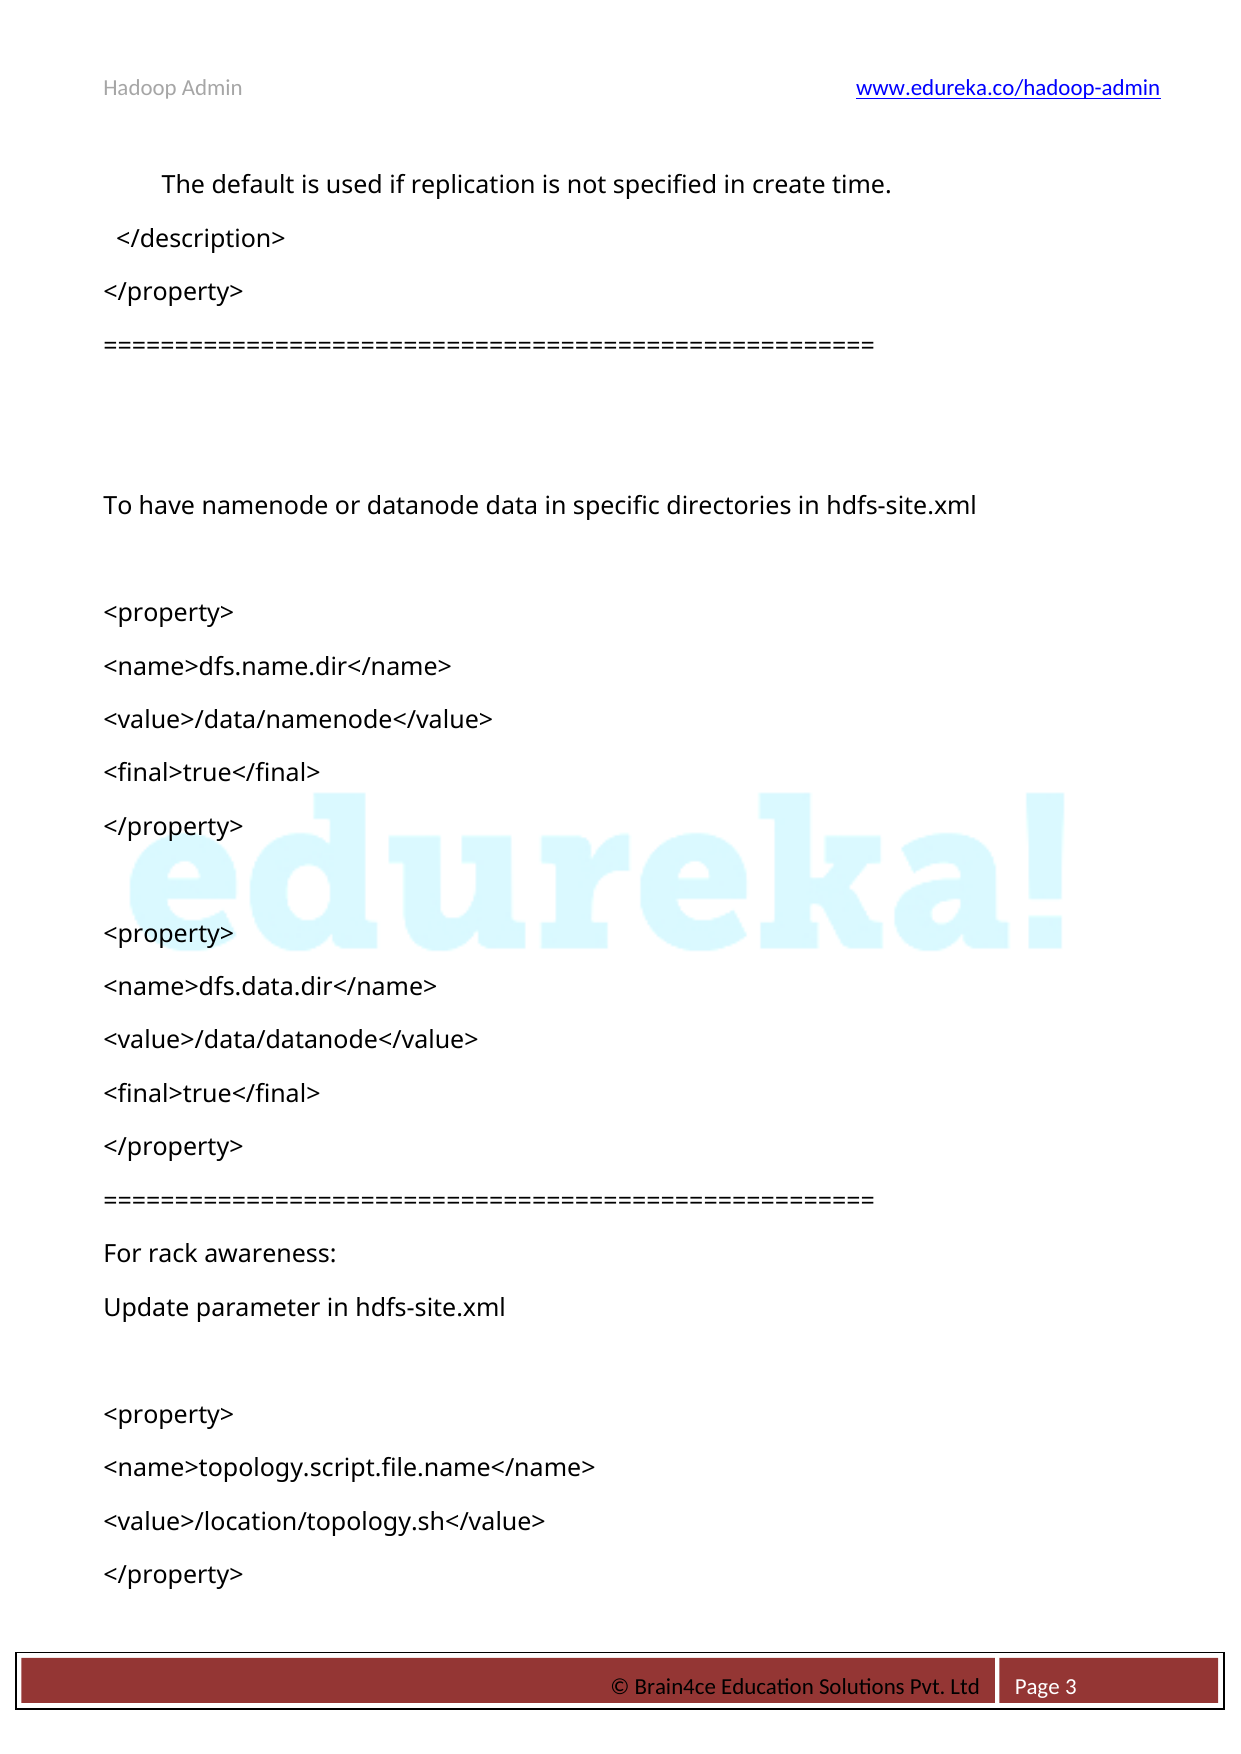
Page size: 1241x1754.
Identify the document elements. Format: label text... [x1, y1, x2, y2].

text Update parameter in hdfs-site.xml [103, 1289, 1090, 1323]
text </description> [103, 221, 1090, 255]
text </property> [103, 1557, 1090, 1591]
text The default is used if replication is not specified in create time. [103, 167, 1090, 201]
text </property> [103, 808, 1090, 842]
text For rack awareness: [103, 1236, 1090, 1270]
text <final>true</final> [103, 755, 1090, 789]
text </property> [103, 1129, 1090, 1163]
text <property> [103, 915, 1090, 949]
text <final>true</final> [103, 1076, 1090, 1110]
text </property> [103, 274, 1090, 308]
text <value>/location/topology.sh</value> [103, 1503, 1090, 1537]
text <name>dfs.data.dir</name> [103, 969, 1090, 1003]
text <property> [103, 1396, 1090, 1430]
text <name>dfs.name.dir</name> [103, 648, 1090, 682]
text ====================================================== [103, 1182, 1090, 1217]
text ====================================================== [103, 327, 1090, 362]
text <value>/data/namenode</value> [103, 702, 1090, 736]
text <value>/data/datanode</value> [103, 1022, 1090, 1056]
text <name>topology.script.file.name</name> [103, 1450, 1090, 1484]
text To have namenode or datanode data in specific directories in hdfs-site.xml [103, 488, 1090, 522]
text <property> [103, 595, 1090, 629]
